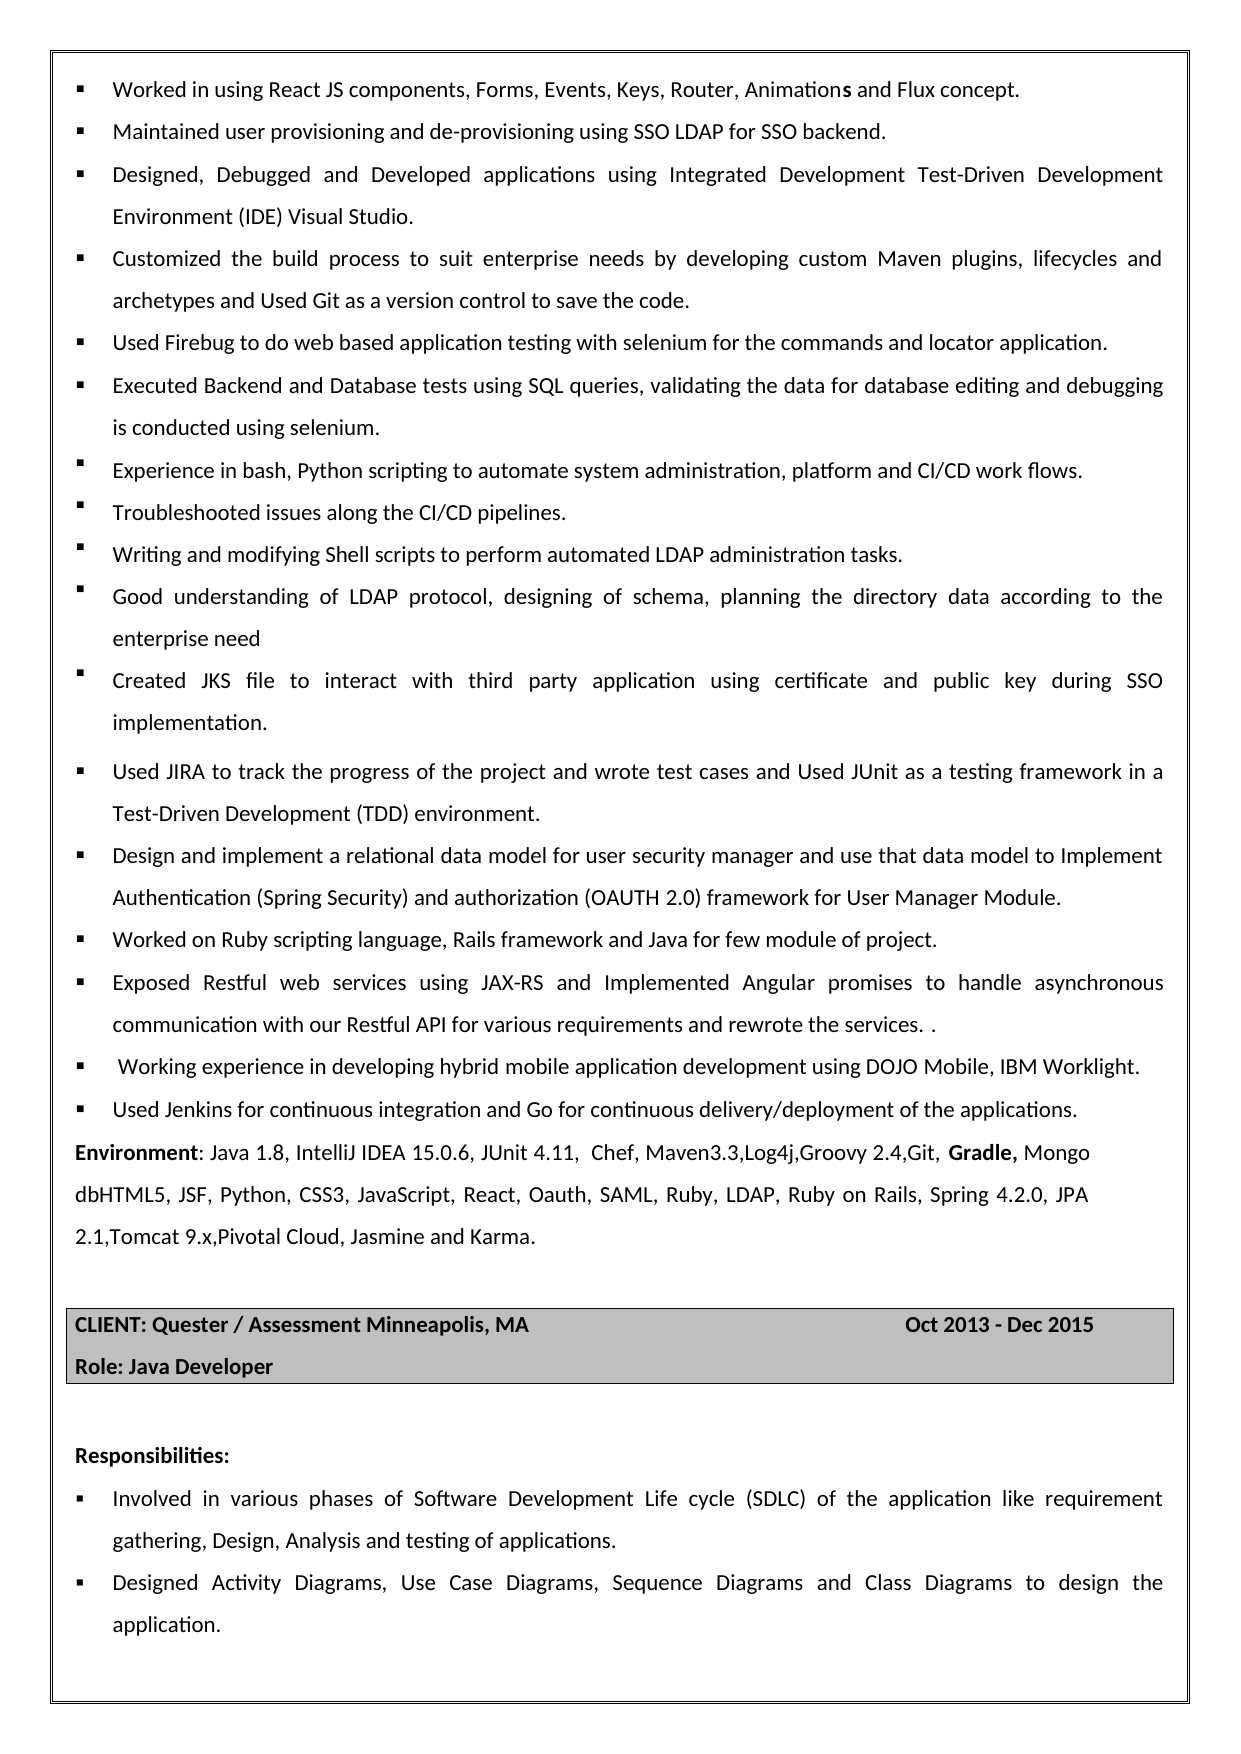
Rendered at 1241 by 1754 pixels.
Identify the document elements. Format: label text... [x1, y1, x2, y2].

list Exposed Restful web services using JAX-RS and Implemented Angular promises to handle asynchronous communication with our Restful API for various requirements and rewrote the services. . [75, 968, 1165, 1038]
list Designed, Debugged and Developed applications using Integrated Development Test-Driven Development Environment (IDE) Visual Studio. [75, 160, 1165, 230]
subtitle Role: Java Developer [67, 1350, 1173, 1383]
text Responsibilities: [75, 1441, 1090, 1469]
list Worked on Ruby scripting language, Rails framework and Java for few module of project. [75, 925, 1165, 953]
list Used JIRA to track the progress of the project and wrote test cases and Used JUnit as a testing framework in a Test-Driven Development (TDD) environment. [75, 757, 1165, 827]
list Used Jenkins for continuous integration and Go for continuous delivery/deployment of the applications. [75, 1095, 1165, 1123]
list Design and implement a relational data model for user security manager and use that data model to Implement Authentication (Spring Security) and authorization (OAUTH 2.0) framework for User Manager Module. [75, 841, 1165, 911]
list Executed Backend and Database tests using SQL queries, validating the data for database editing and debugging is conducted using selenium. [75, 371, 1165, 441]
list Created JKS file to interact with third party application using certificate and public key during SSO implementation. [75, 666, 1165, 736]
list Troubleshooted issues along the CI/CD pipelines. [75, 498, 1165, 526]
list Writing and modifying Shell scripts to perform automated LDAP administration tasks. [75, 540, 1165, 568]
list Used Firebug to do web based application testing with selenium for the commands and locator application. [75, 328, 1165, 356]
list Experience in bash, Python scripting to automate system administration, platform and CI/CD work flows. [75, 456, 1165, 484]
list Designed Activity Diagrams, Use Case Diagrams, Sequence Diagrams and Class Diagrams to design the application. [75, 1568, 1165, 1638]
subtitle CLIENT: Quester / Assessment Minneapolis, MA Oct 2013 - Dec 2015 [67, 1309, 1173, 1338]
list Maintained user provisioning and de-provisioning using SSO LDAP for SSO backend. [75, 117, 1165, 145]
list Involved in various phases of Software Development Life cycle (SDLC) of the application like requirement gathering, Design, Analysis and testing of applications. [75, 1484, 1165, 1554]
list Good understanding of LDAP protocol, designing of schema, planning the directory data according to the enterprise need [75, 582, 1165, 652]
text Environment: Java 1.8, IntelliJ IDEA 15.0.6, JUnit 4.11, Chef, Maven3.3,Log4j,Groovy 2.4,Git, Gradle, Mongo dbHTML5, JSF, Python, CSS3, JavaScript, React, Oauth, SAML, Ruby, LDAP, Ruby on Rails, Spring 4.2.0, JPA 2.1,Tomcat 9.x,Pivotal Cloud, Jasmine and Karma. [75, 1138, 1090, 1250]
list Customized the build process to suit enterprise needs by developing custom Maven plugins, lifecycles and archetypes and Used Git as a version control to save the code. [75, 244, 1165, 314]
list Worked in using React JS components, Forms, Events, Keys, Router, Animations and Flux concept. [75, 75, 1165, 103]
list Working experience in developing hybrid mobile application development using DOJO Mobile, IBM Worklight. [118, 1052, 1165, 1080]
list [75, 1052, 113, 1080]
